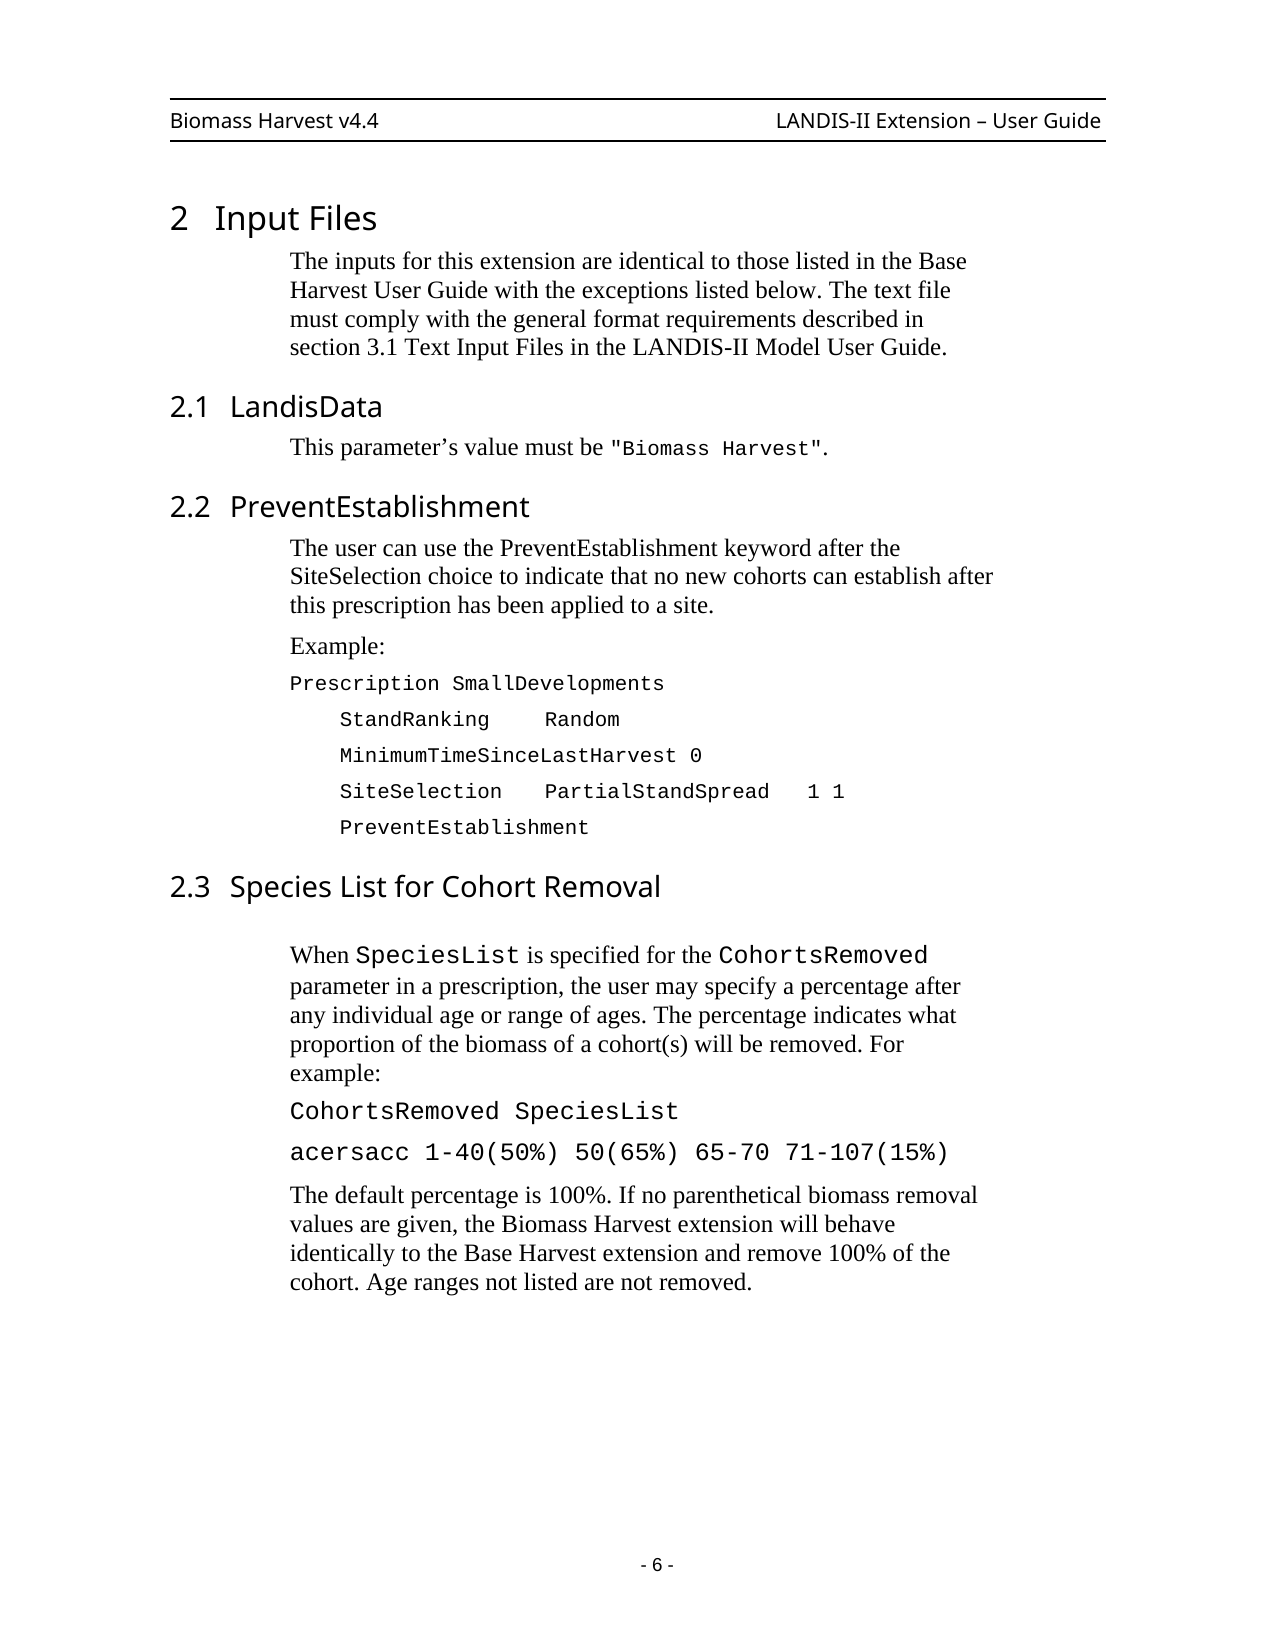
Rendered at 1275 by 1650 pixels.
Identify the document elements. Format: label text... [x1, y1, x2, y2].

text This parameter’s value must be "Biomass Harvest". [289, 432, 1001, 462]
text When SpeciesList is specified for the CohortsRemoved parameter in a prescription, the user may specify a percentage after any individual age or range of ages. The percentage indicates what proportion of the biomass of a cohort(s) will be removed. For example: [289, 941, 1001, 1086]
text The default percentage is 100%. If no parenthetical biomass removal values are given, the Biomass Harvest extension will behave identically to the Base Harvest extension and remove 100% of the cohort. Age ranges not listed are not removed. [289, 1181, 1001, 1296]
subtitle Species List for Cohort Removal [169, 866, 1106, 906]
text PreventEstablishment [289, 817, 1001, 841]
text Prescription SmallDevelopments [289, 673, 1001, 696]
subtitle PreventEstablishment [169, 487, 1106, 526]
text CohortsRemoved SpeciesList [289, 1099, 1001, 1127]
text SiteSelection PartialStandSpread 1 1 [289, 781, 1001, 805]
text The inputs for this extension are identical to those listed in the Base Harvest User Guide with the exceptions listed below. The text file must comply with the general format requirements described in section 3.1 Text Input Files in the LANDIS-II Model User Guide. [289, 246, 1001, 361]
text acersacc 1-40(50%) 50(65%) 65-70 71-107(15%) [289, 1140, 1001, 1168]
text The user can use the PreventEstablishment keyword after the SiteSelection choice to indicate that no new cohorts can establish after this prescription has been applied to a site. [289, 533, 1001, 619]
text StandRanking Random [289, 709, 1001, 732]
subtitle LandisData [169, 386, 1106, 426]
text MinimumTimeSinceLastHarvest 0 [289, 745, 1001, 768]
subtitle Input Files [169, 194, 1106, 240]
text Example: [289, 631, 1001, 660]
